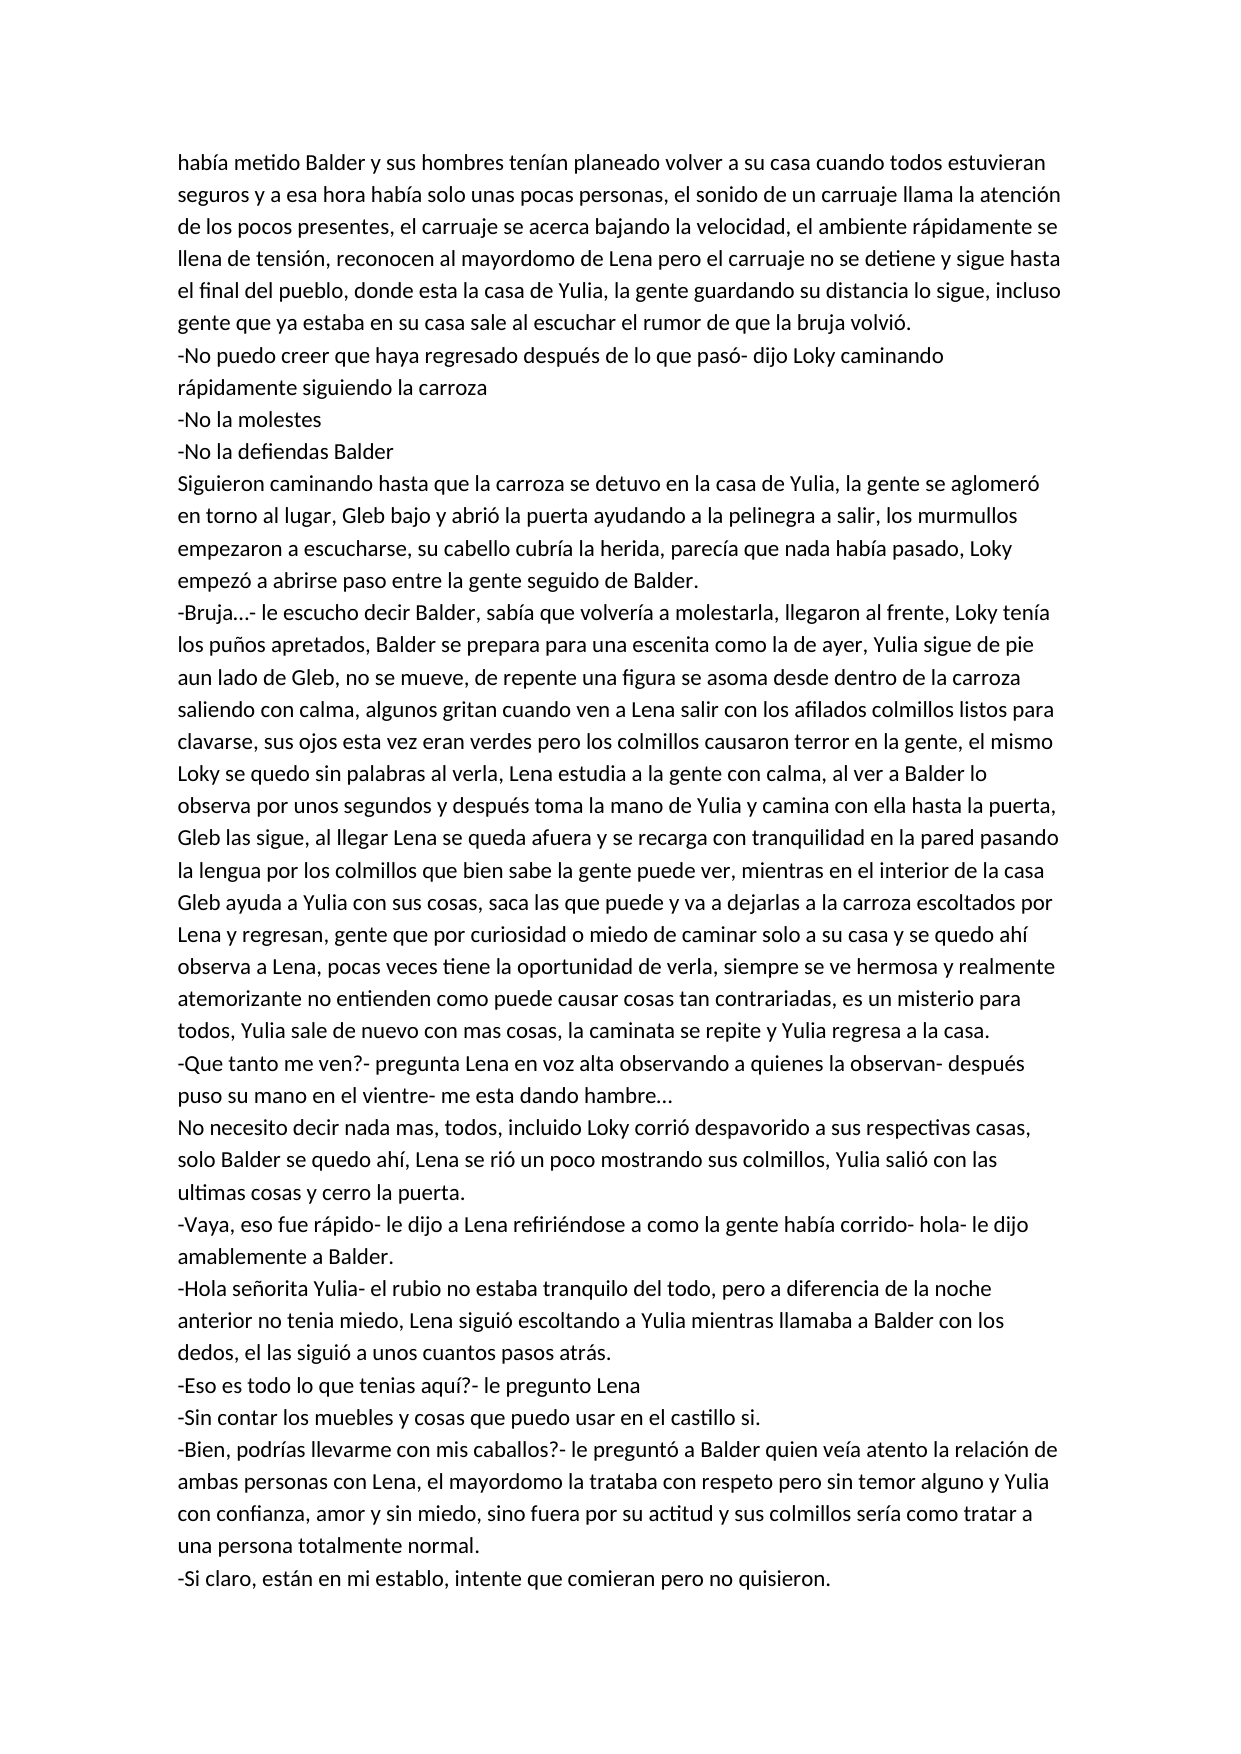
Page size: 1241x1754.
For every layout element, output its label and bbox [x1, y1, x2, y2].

text [177, 148, 1063, 1592]
